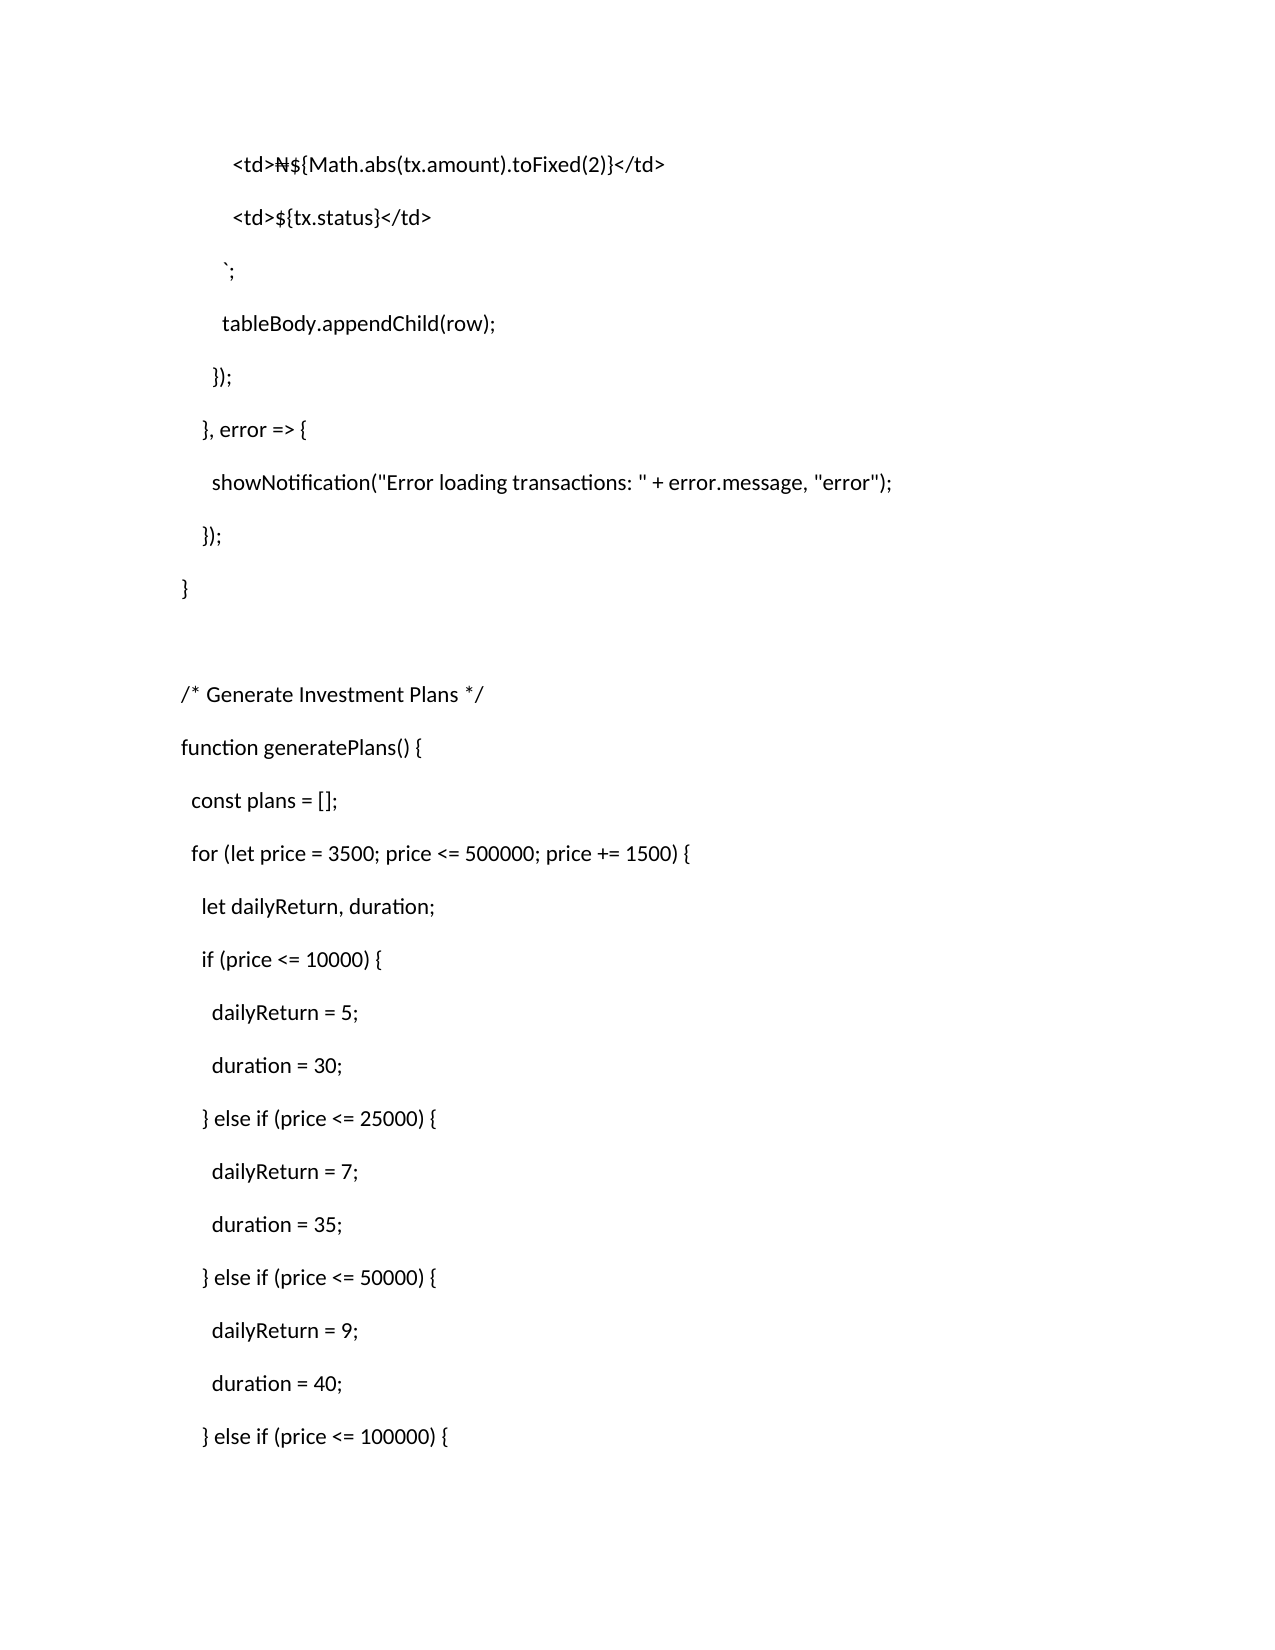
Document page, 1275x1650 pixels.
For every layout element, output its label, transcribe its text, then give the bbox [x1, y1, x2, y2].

text duration = 35; [150, 1210, 1125, 1238]
text } else if (price <= 25000) { [150, 1104, 1125, 1132]
text duration = 30; [150, 1051, 1125, 1079]
text }, error => { [150, 415, 1125, 443]
text dailyReturn = 5; [150, 998, 1125, 1026]
text }); [150, 362, 1125, 390]
text /* Generate Investment Plans */ [150, 680, 1125, 708]
text for (let price = 3500; price <= 500000; price += 1500) { [150, 839, 1125, 867]
text showNotification("Error loading transactions: " + error.message, "error"); [150, 468, 1125, 496]
text if (price <= 10000) { [150, 945, 1125, 973]
text let dailyReturn, duration; [150, 892, 1125, 920]
text } [150, 574, 1125, 602]
text const plans = []; [150, 786, 1125, 814]
text `; [150, 256, 1125, 284]
text <td>${tx.status}</td> [150, 203, 1125, 231]
text tableBody.appendChild(row); [150, 309, 1125, 337]
text duration = 40; [150, 1369, 1125, 1397]
text <td>₦${Math.abs(tx.amount).toFixed(2)}</td> [150, 150, 1125, 178]
text } else if (price <= 100000) { [150, 1422, 1125, 1451]
text dailyReturn = 7; [150, 1157, 1125, 1185]
text } else if (price <= 50000) { [150, 1263, 1125, 1291]
text dailyReturn = 9; [150, 1316, 1125, 1344]
text }); [150, 521, 1125, 549]
text function generatePlans() { [150, 733, 1125, 761]
